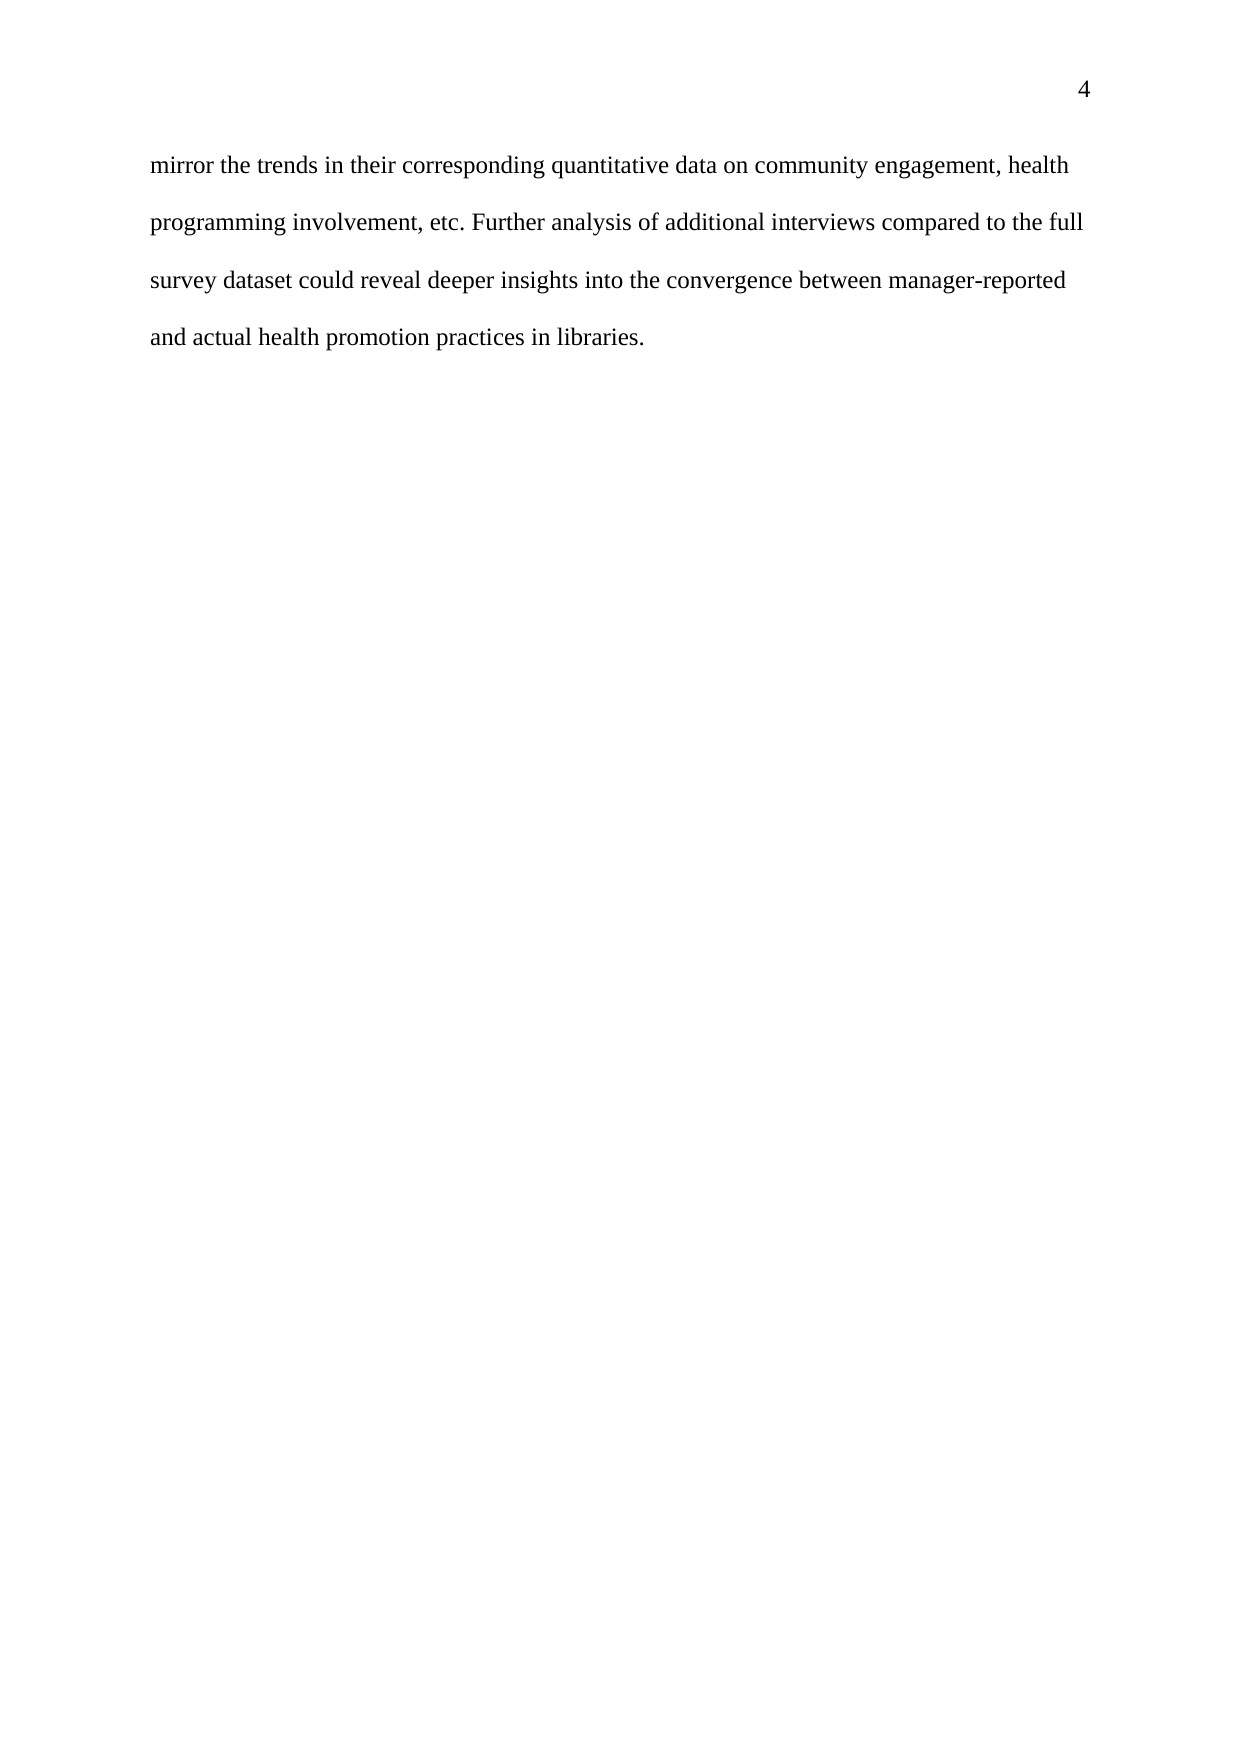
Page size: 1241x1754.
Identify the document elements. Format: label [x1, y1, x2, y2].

text [150, 150, 1090, 351]
